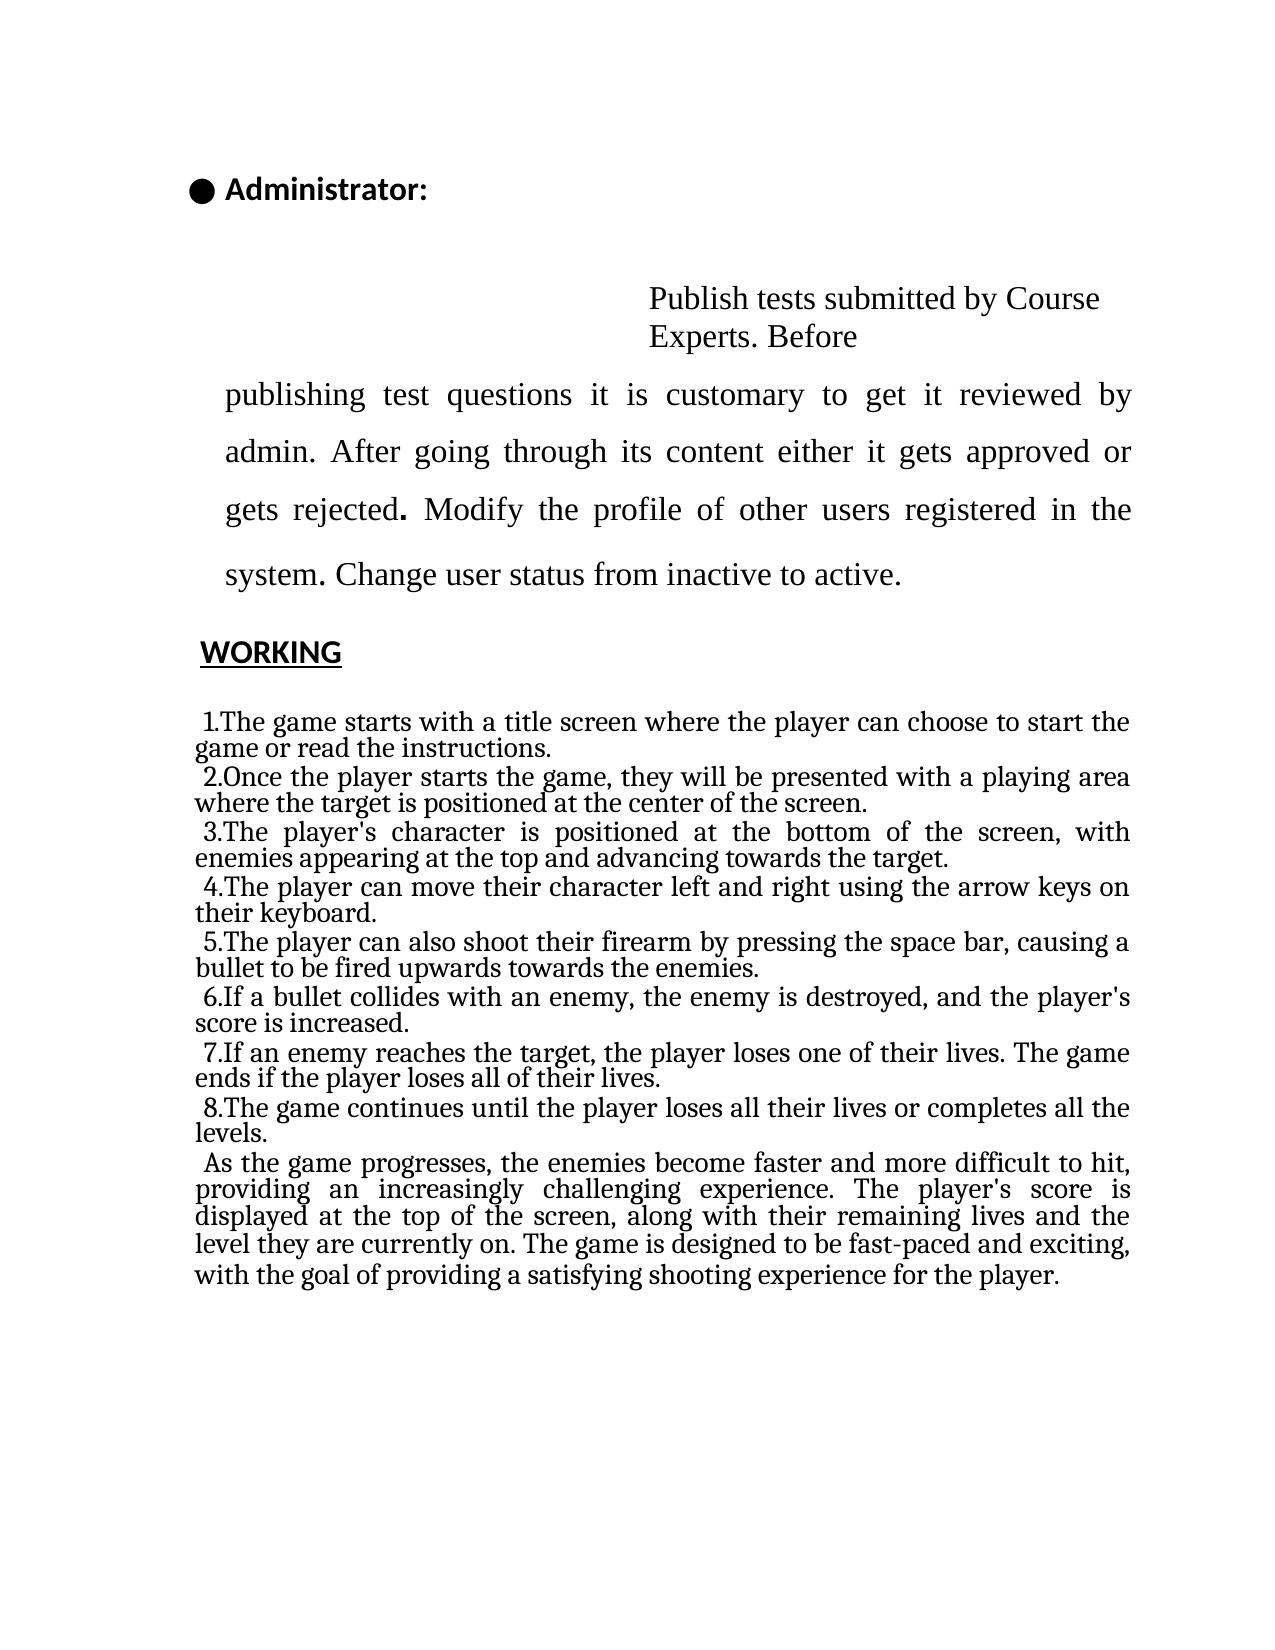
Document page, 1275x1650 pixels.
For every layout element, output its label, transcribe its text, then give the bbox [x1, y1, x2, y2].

list Administrator: [187, 151, 648, 219]
text 3.The player's character is positioned at the bottom of the screen, with enemies appearing at the top and advancing towards the target. [195, 819, 1132, 875]
text 7.If an enemy reaches the target, the player loses one of their lives. The game ends if the player loses all of their lives. [195, 1040, 1132, 1095]
text As the game progresses, the enemies become faster and more difficult to hit, providing an increasingly challenging experience. The player's score is displayed at the top of the screen, along with their remaining lives and the level they are currently on. The game is designed to be fast-paced and exciting, with the goal of providing a satisfying shooting experience for the player. [195, 1150, 1132, 1293]
text 1.The game starts with a title screen where the player can choose to start the game or read the instructions. [195, 709, 1132, 764]
text 5.The player can also shoot their firearm by pressing the space bar, causing a bullet to be fired upwards towards the enemies. [195, 930, 1132, 985]
text 4.The player can move their character left and right using the arrow keys on their keyboard. [195, 875, 1132, 930]
text 8.The game continues until the player loses all their lives or completes all the levels. [195, 1095, 1132, 1150]
text 2.Once the player starts the game, they will be presented with a playing area where the target is positioned at the center of the screen. [195, 764, 1132, 819]
text publishing test questions it is customary to get it reviewed by admin. After going through its content either it gets approved or gets rejected. Modify the profile of other users registered in the system. Change user status from inactive to active. [225, 374, 1133, 595]
subtitle WORKING [150, 631, 1200, 672]
text 6.If a bullet collides with an enemy, the enemy is destroyed, and the player's score is increased. [195, 985, 1132, 1040]
text Publish tests submitted by Course Experts. Before [650, 278, 1200, 354]
